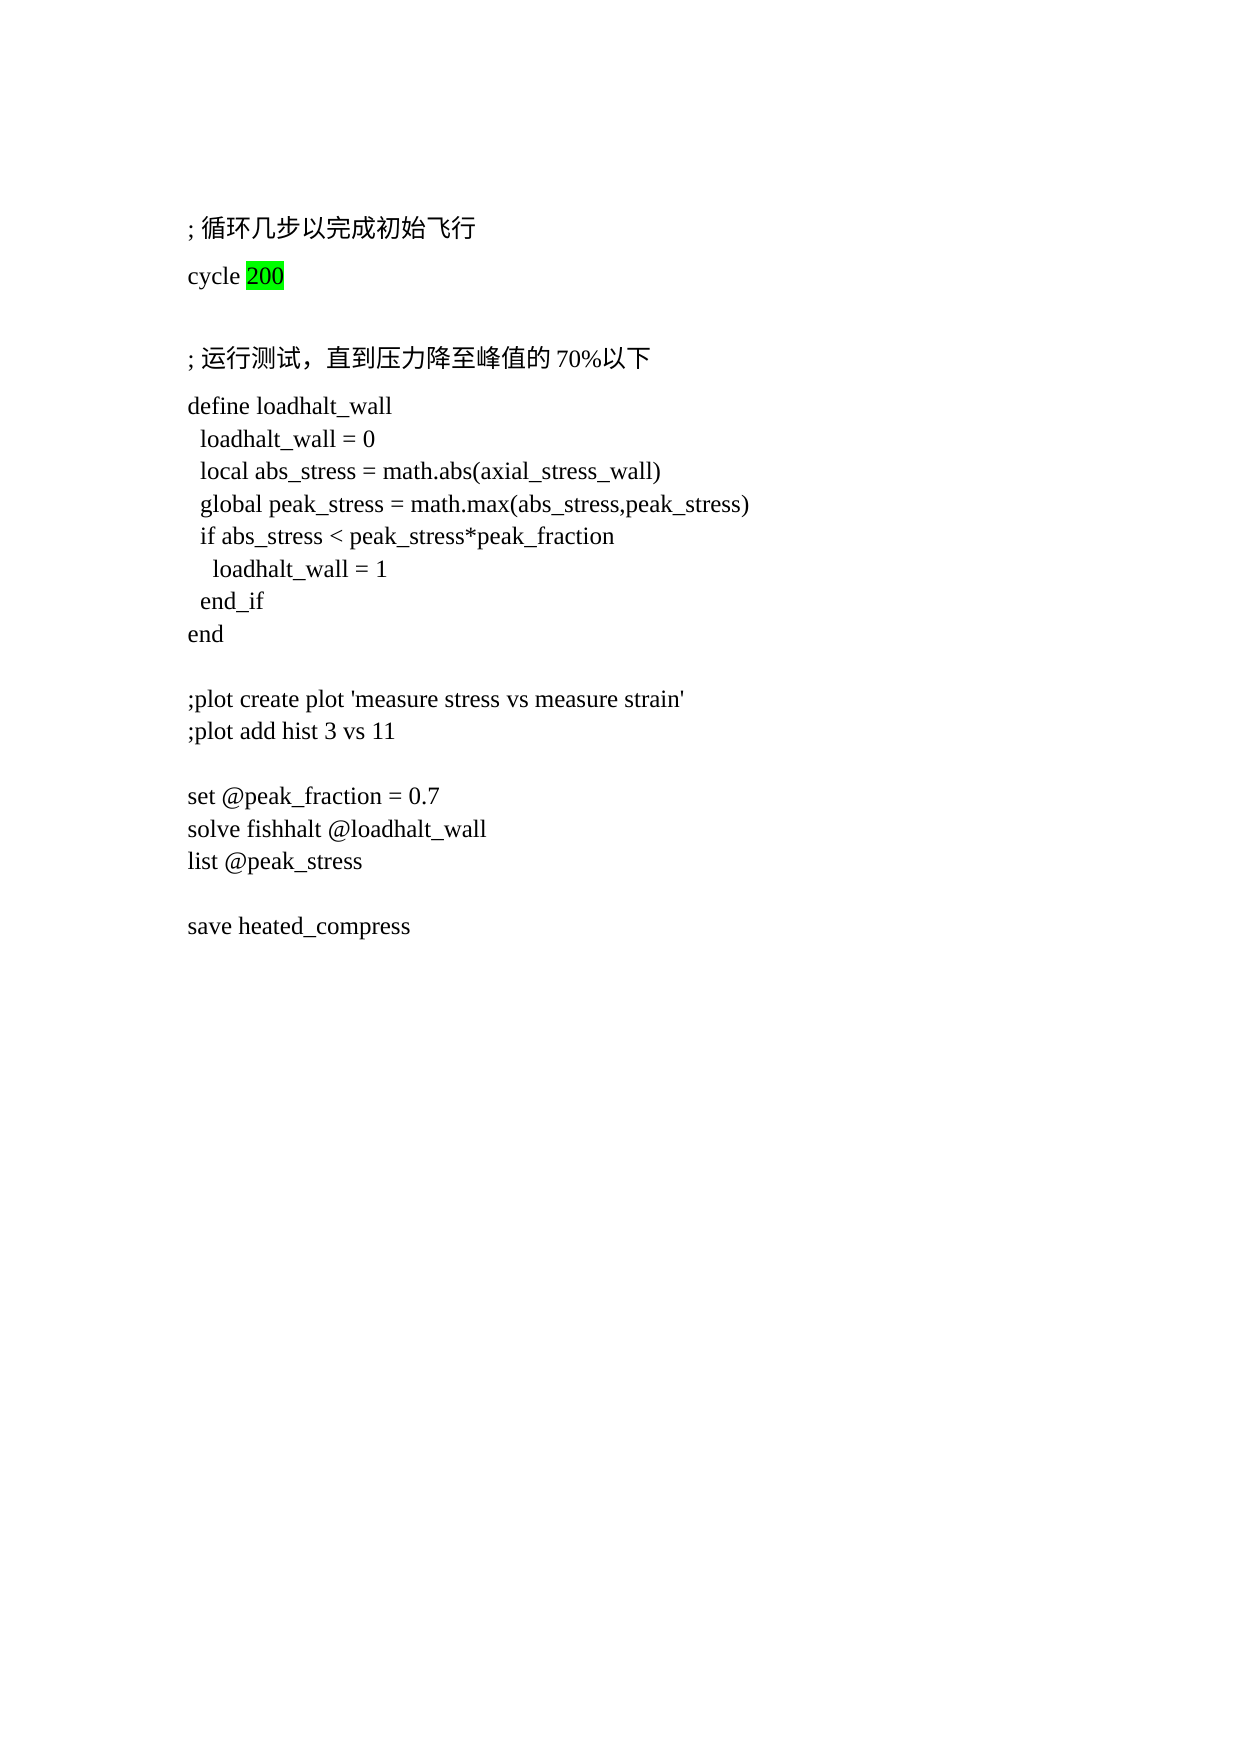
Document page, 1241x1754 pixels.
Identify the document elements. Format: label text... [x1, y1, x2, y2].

text if abs_stress < peak_stress*peak_fraction [187, 519, 1053, 552]
text set @peak_fraction = 0.7 [187, 779, 1053, 812]
text global peak_stress = math.max(abs_stress,peak_stress) [187, 487, 1053, 519]
text ;plot add hist 3 vs 11 [187, 714, 1053, 747]
text end [187, 617, 1053, 649]
text solve fishhalt @loadhalt_wall [187, 812, 1053, 844]
text loadhalt_wall = 0 [187, 422, 1053, 454]
text ; 运行测试，直到压力降至峰值的70%以下 [187, 324, 1053, 389]
text cycle 200 [187, 259, 1053, 292]
text ; 循环几步以完成初始飞行 [187, 194, 1053, 259]
text save heated_compress [187, 909, 1053, 942]
text ;plot create plot 'measure stress vs measure strain' [187, 682, 1053, 714]
text local abs_stress = math.abs(axial_stress_wall) [187, 454, 1053, 487]
text define loadhalt_wall [187, 389, 1053, 422]
text end_if [187, 584, 1053, 617]
text list @peak_stress [187, 844, 1053, 877]
text loadhalt_wall = 1 [187, 552, 1053, 584]
